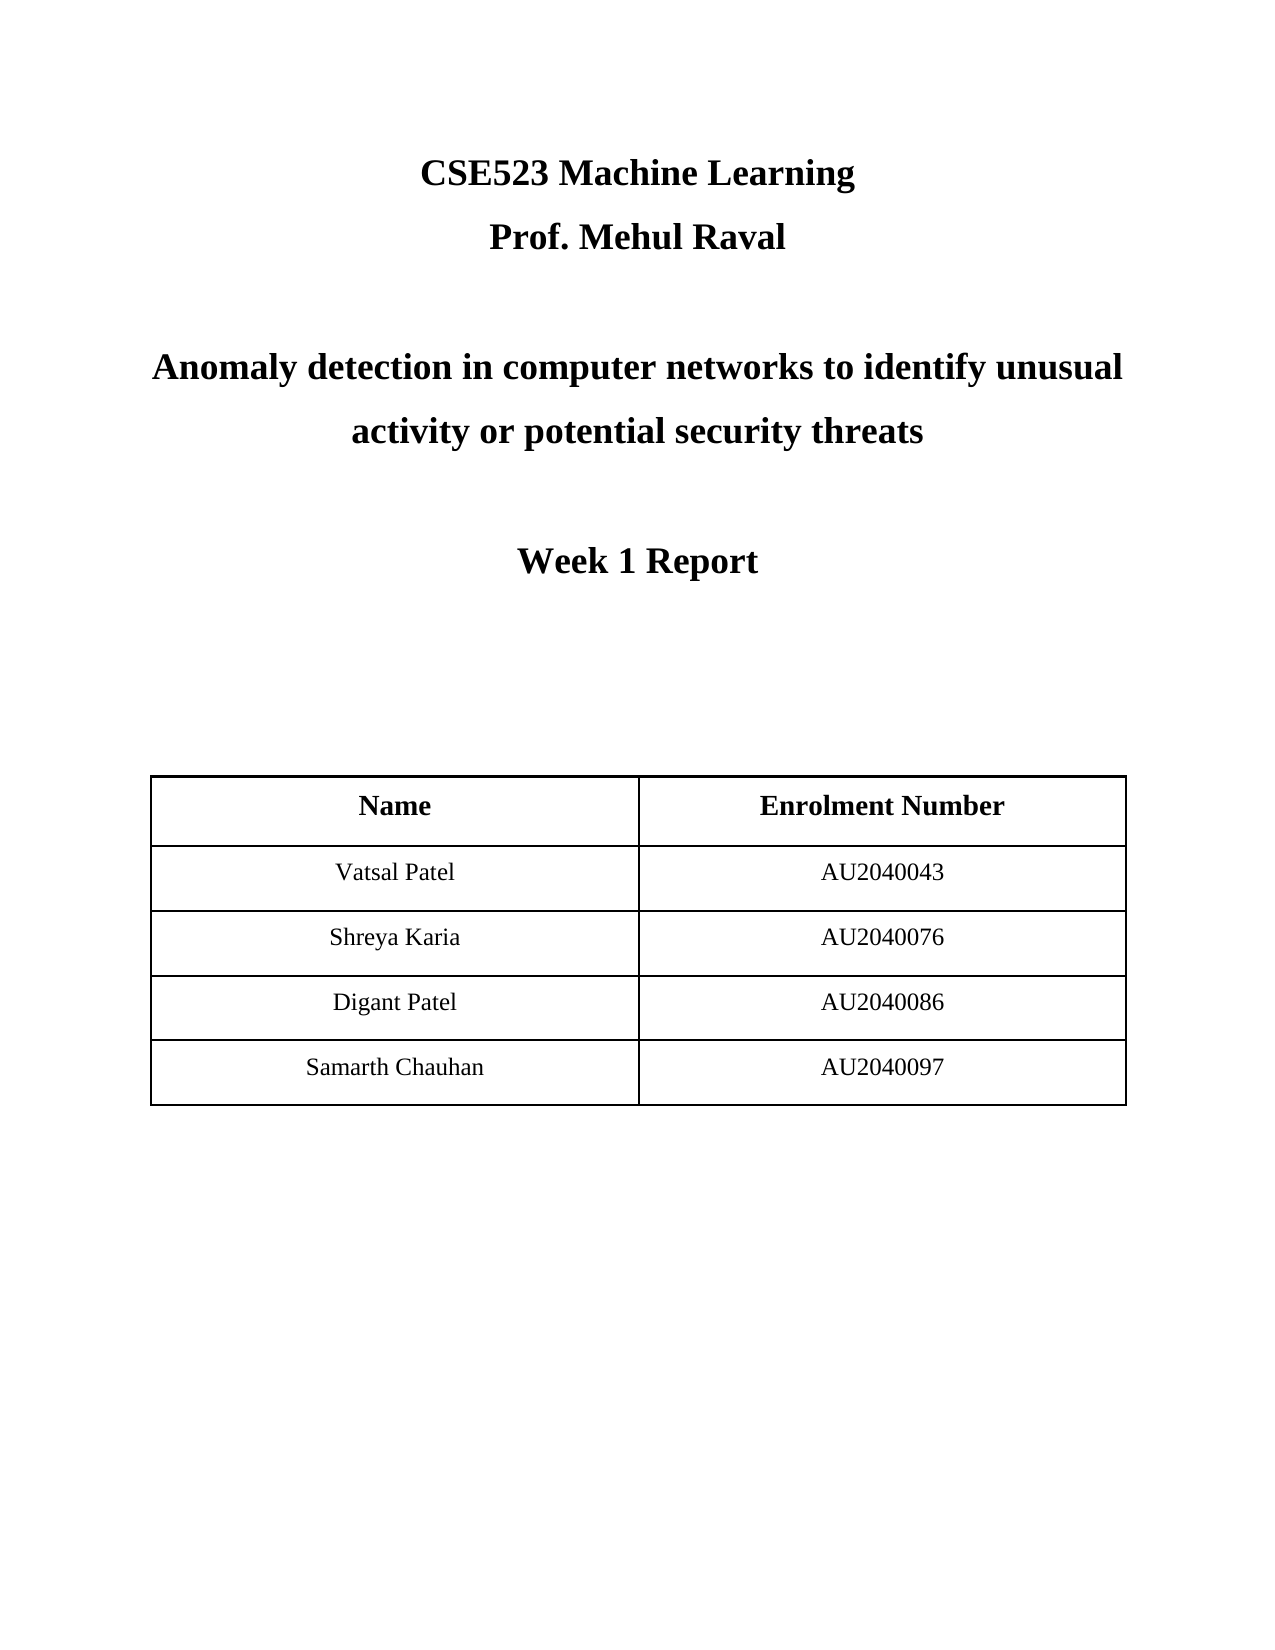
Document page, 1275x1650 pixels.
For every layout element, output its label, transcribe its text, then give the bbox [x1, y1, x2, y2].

text Prof. Mehul Raval [150, 215, 1125, 258]
text CSE523 Machine Learning [150, 150, 1125, 193]
table_cell AU2040086 [640, 977, 1125, 1039]
table_header Enrolment Number [640, 778, 1125, 845]
table_cell Samarth Chauhan [152, 1041, 638, 1104]
table_cell Digant Patel [152, 977, 638, 1039]
text Week 1 Report [150, 538, 1125, 581]
table_header Name [152, 778, 638, 845]
table_cell AU2040043 [640, 847, 1125, 910]
table_cell AU2040076 [640, 912, 1125, 974]
table_cell AU2040097 [640, 1041, 1125, 1104]
text Anomaly detection in computer networks to identify unusual activity or potential security threats [150, 344, 1125, 452]
table_cell Shreya Karia [152, 912, 638, 974]
table_cell Vatsal Patel [152, 847, 638, 910]
